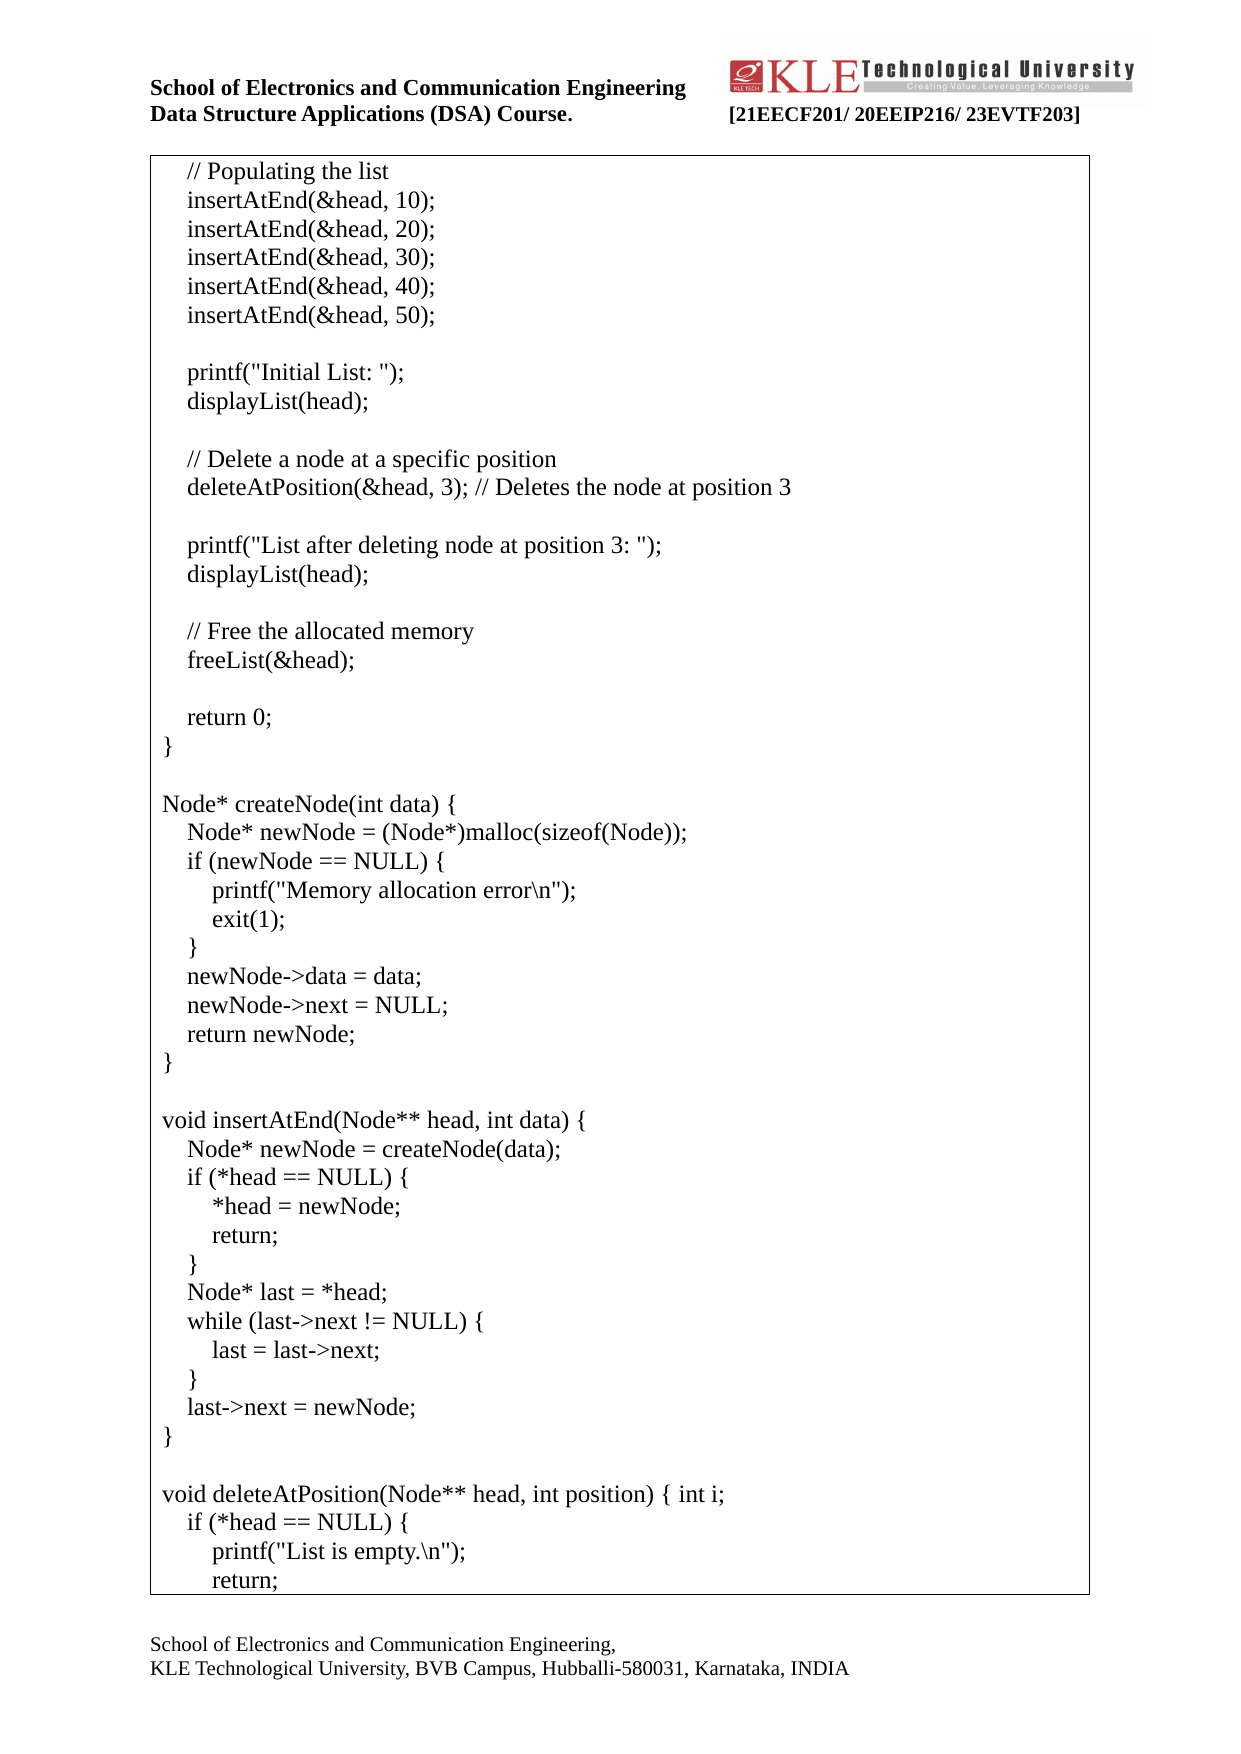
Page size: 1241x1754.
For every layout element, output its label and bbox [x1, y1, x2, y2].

picture [719, 32, 1151, 110]
table_cell [151, 156, 1089, 1594]
